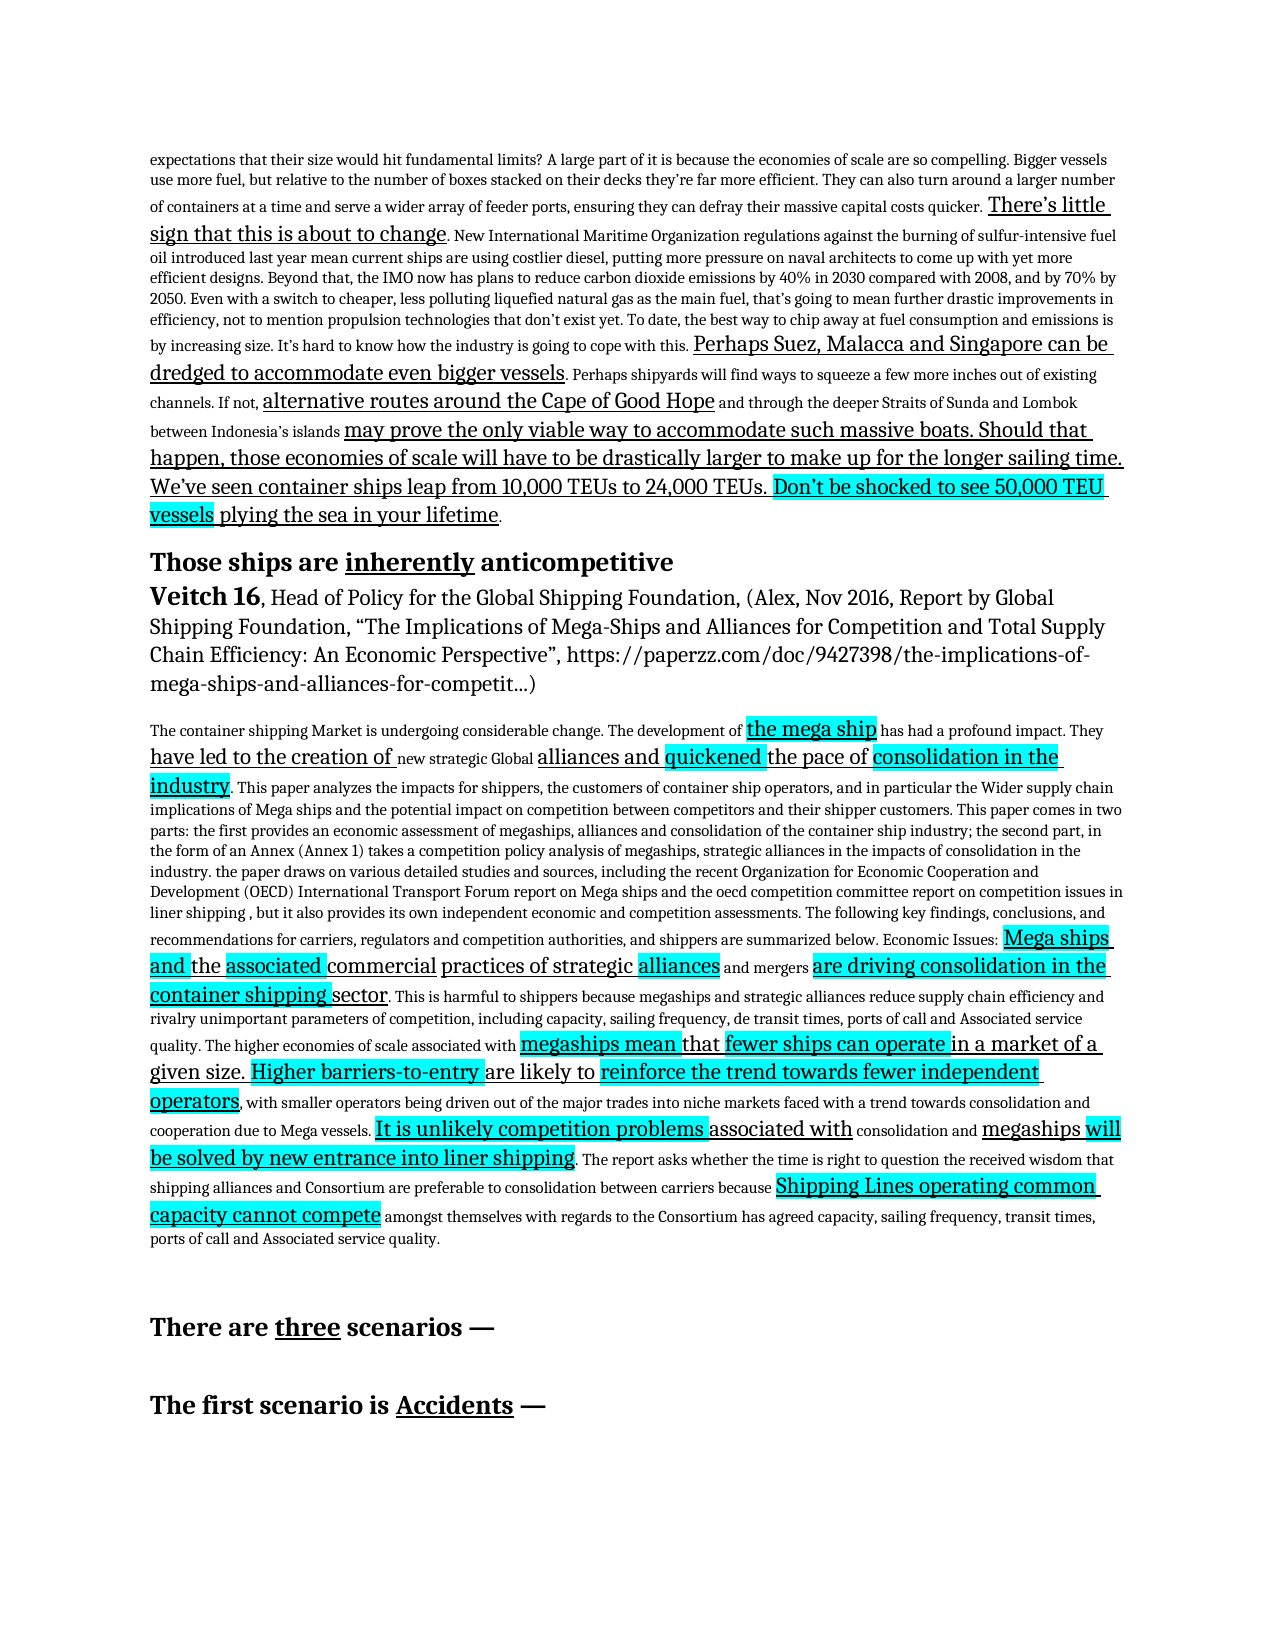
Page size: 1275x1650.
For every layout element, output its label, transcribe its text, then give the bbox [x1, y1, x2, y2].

subtitle Those ships are inherently anticompetitive [150, 547, 1125, 578]
subtitle The first scenario is Accidents — [150, 1390, 1125, 1421]
text The container shipping Market is undergoing considerable change. The development of the mega ship has had a profound impact. They have led to the creation of new strategic Global alliances and quickened the pace of consolidation in the industry. This paper analyzes the impacts for shippers, the customers of container ship operators, and in particular the Wider supply chain implications of Mega ships and the potential impact on competition between competitors and their shipper customers. This paper comes in two parts: the first provides an economic assessment of megaships, alliances and consolidation of the container ship industry; the second part, in the form of an Annex (Annex 1) takes a competition policy analysis of megaships, strategic alliances in the impacts of consolidation in the industry. the paper draws on various detailed studies and sources, including the recent Organization for Economic Cooperation and Development (OECD) International Transport Forum report on Mega ships and the oecd competition committee report on competition issues in liner shipping , but it also provides its own independent economic and competition assessments. The following key findings, conclusions, and recommendations for carriers, regulators and competition authorities, and shippers are summarized below. Economic Issues: Mega ships and the associated commercial practices of strategic alliances and mergers are driving consolidation in the container shipping sector. This is harmful to shippers because megaships and strategic alliances reduce supply chain efficiency and rivalry unimportant parameters of competition, including capacity, sailing frequency, de transit times, ports of call and Associated service quality. The higher economies of scale associated with megaships mean that fewer ships can operate in a market of a given size. Higher barriers-to-entry are likely to reinforce the trend towards fewer independent operators, with smaller operators being driven out of the major trades into niche markets faced with a trend towards consolidation and cooperation due to Mega vessels. It is unlikely competition problems associated with consolidation and megaships will be solved by new entrance into liner shipping. The report asks whether the time is right to question the received wisdom that shipping alliances and Consortium are preferable to consolidation between carriers because Shipping Lines operating common capacity cannot compete amongst themselves with regards to the Consortium has agreed capacity, sailing frequency, transit times, ports of call and Associated service quality. [150, 716, 1125, 1248]
text Veitch 16, Head of Policy for the Global Shipping Foundation, (Alex, Nov 2016, Report by Global Shipping Foundation, “The Implications of Mega-Ships and Alliances for Competition and Total Supply Chain Efficiency: An Economic Perspective”, https://paperzz.com/doc/9427398/the-implications-of-mega-ships-and-alliances-for-competit...) [150, 581, 1125, 697]
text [150, 150, 1125, 528]
subtitle There are three scenarios — [150, 1312, 1125, 1343]
